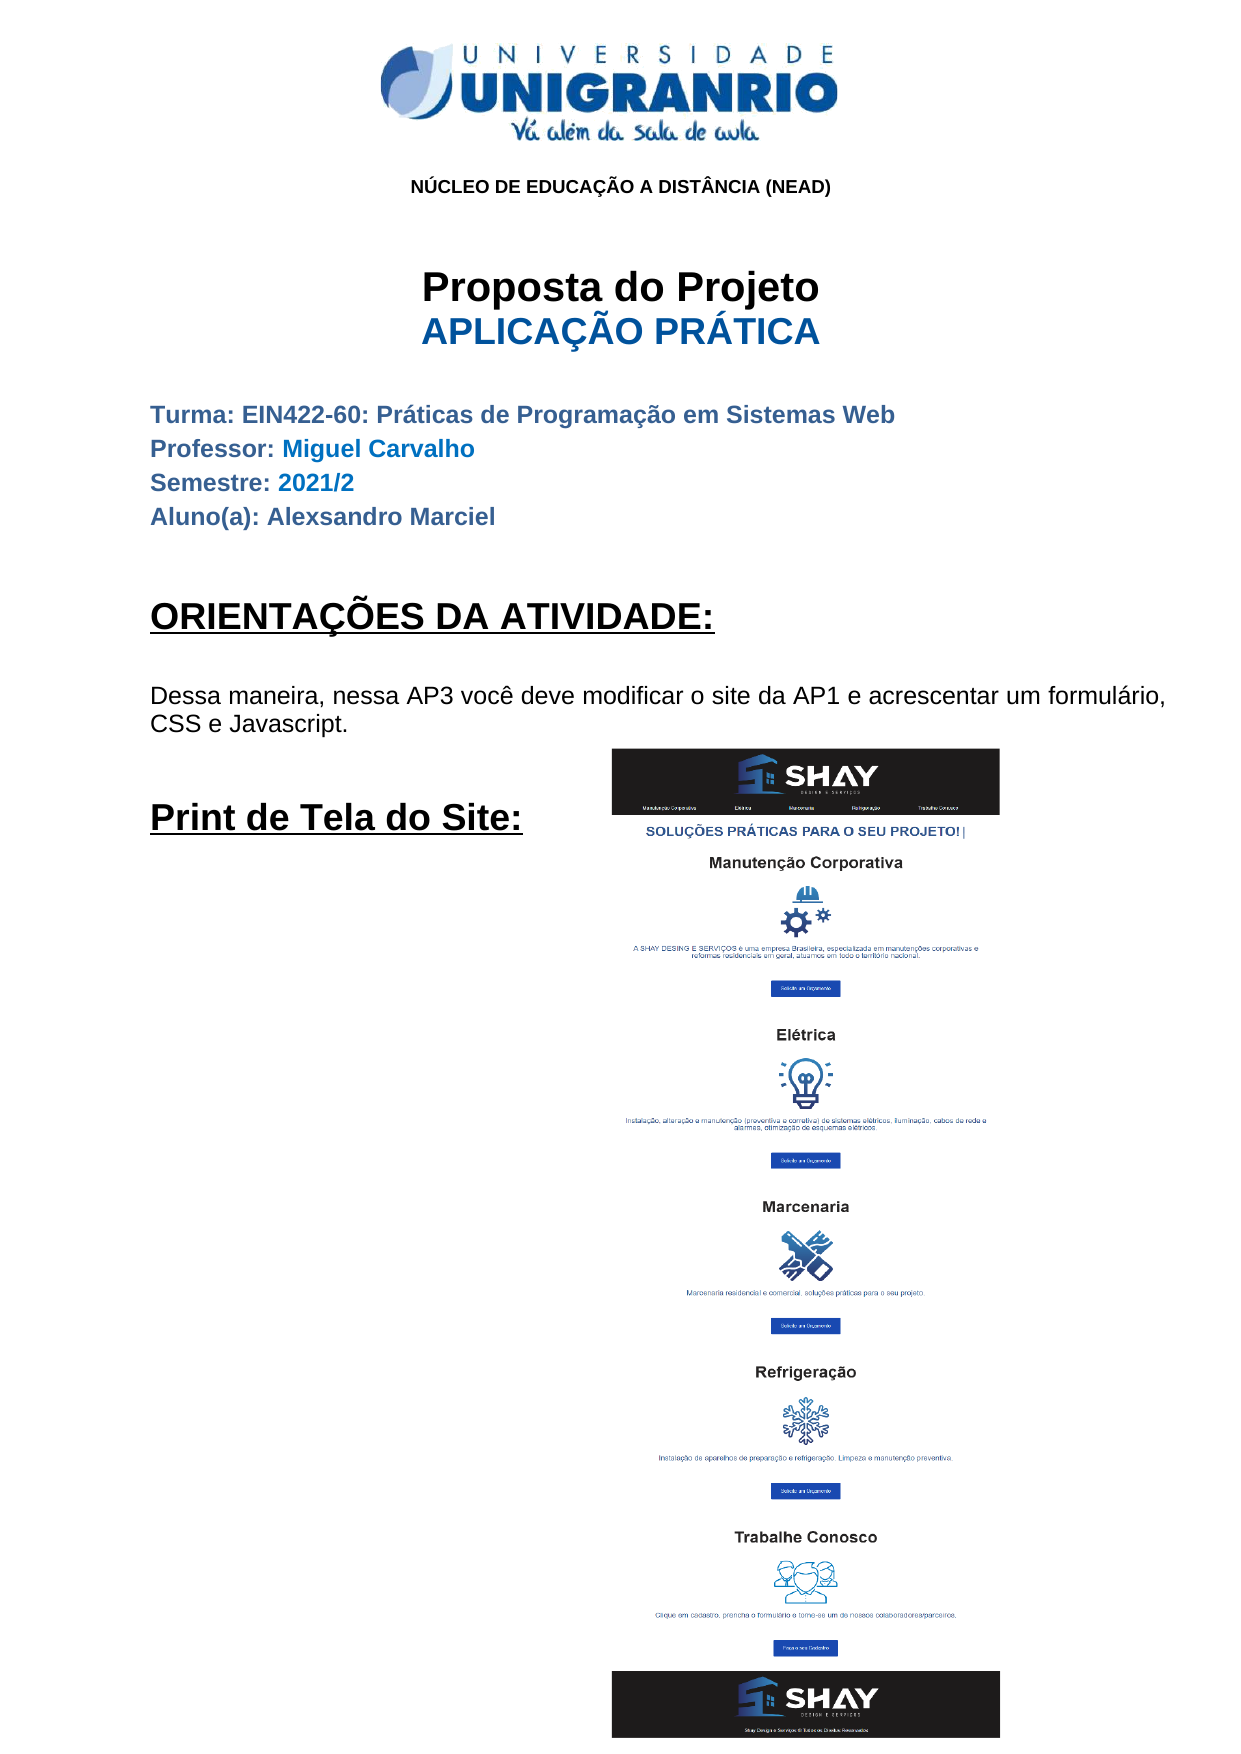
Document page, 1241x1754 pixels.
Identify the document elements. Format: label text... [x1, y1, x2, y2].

text NÚCLEO DE EDUCAÇÃO A DISTÂNCIA (NEAD) [410, 176, 1168, 197]
text Dessa maneira, nessa AP3 você deve modificar o site da AP1 e acrescentar um formulário, CSS e Javascript. [150, 681, 1168, 738]
text APLICAÇÃO PRÁTICA [421, 311, 1168, 352]
text ORIENTAÇÕES DA ATIVIDADE: [150, 594, 1168, 637]
text Semestre: 2021/2 [150, 468, 1168, 496]
text Professor: Miguel Carvalho [150, 434, 1168, 462]
text Aluno(a): Alexsandro Marciel [150, 502, 1168, 530]
text Turma: EIN422-60: Práticas de Programação em Sistemas Web [150, 400, 1168, 428]
text Print de Tela do Site: [150, 796, 1168, 839]
text Proposta do Projeto [150, 263, 1091, 311]
picture [609, 746, 1002, 796]
picture [380, 43, 838, 141]
picture [609, 839, 1002, 1740]
